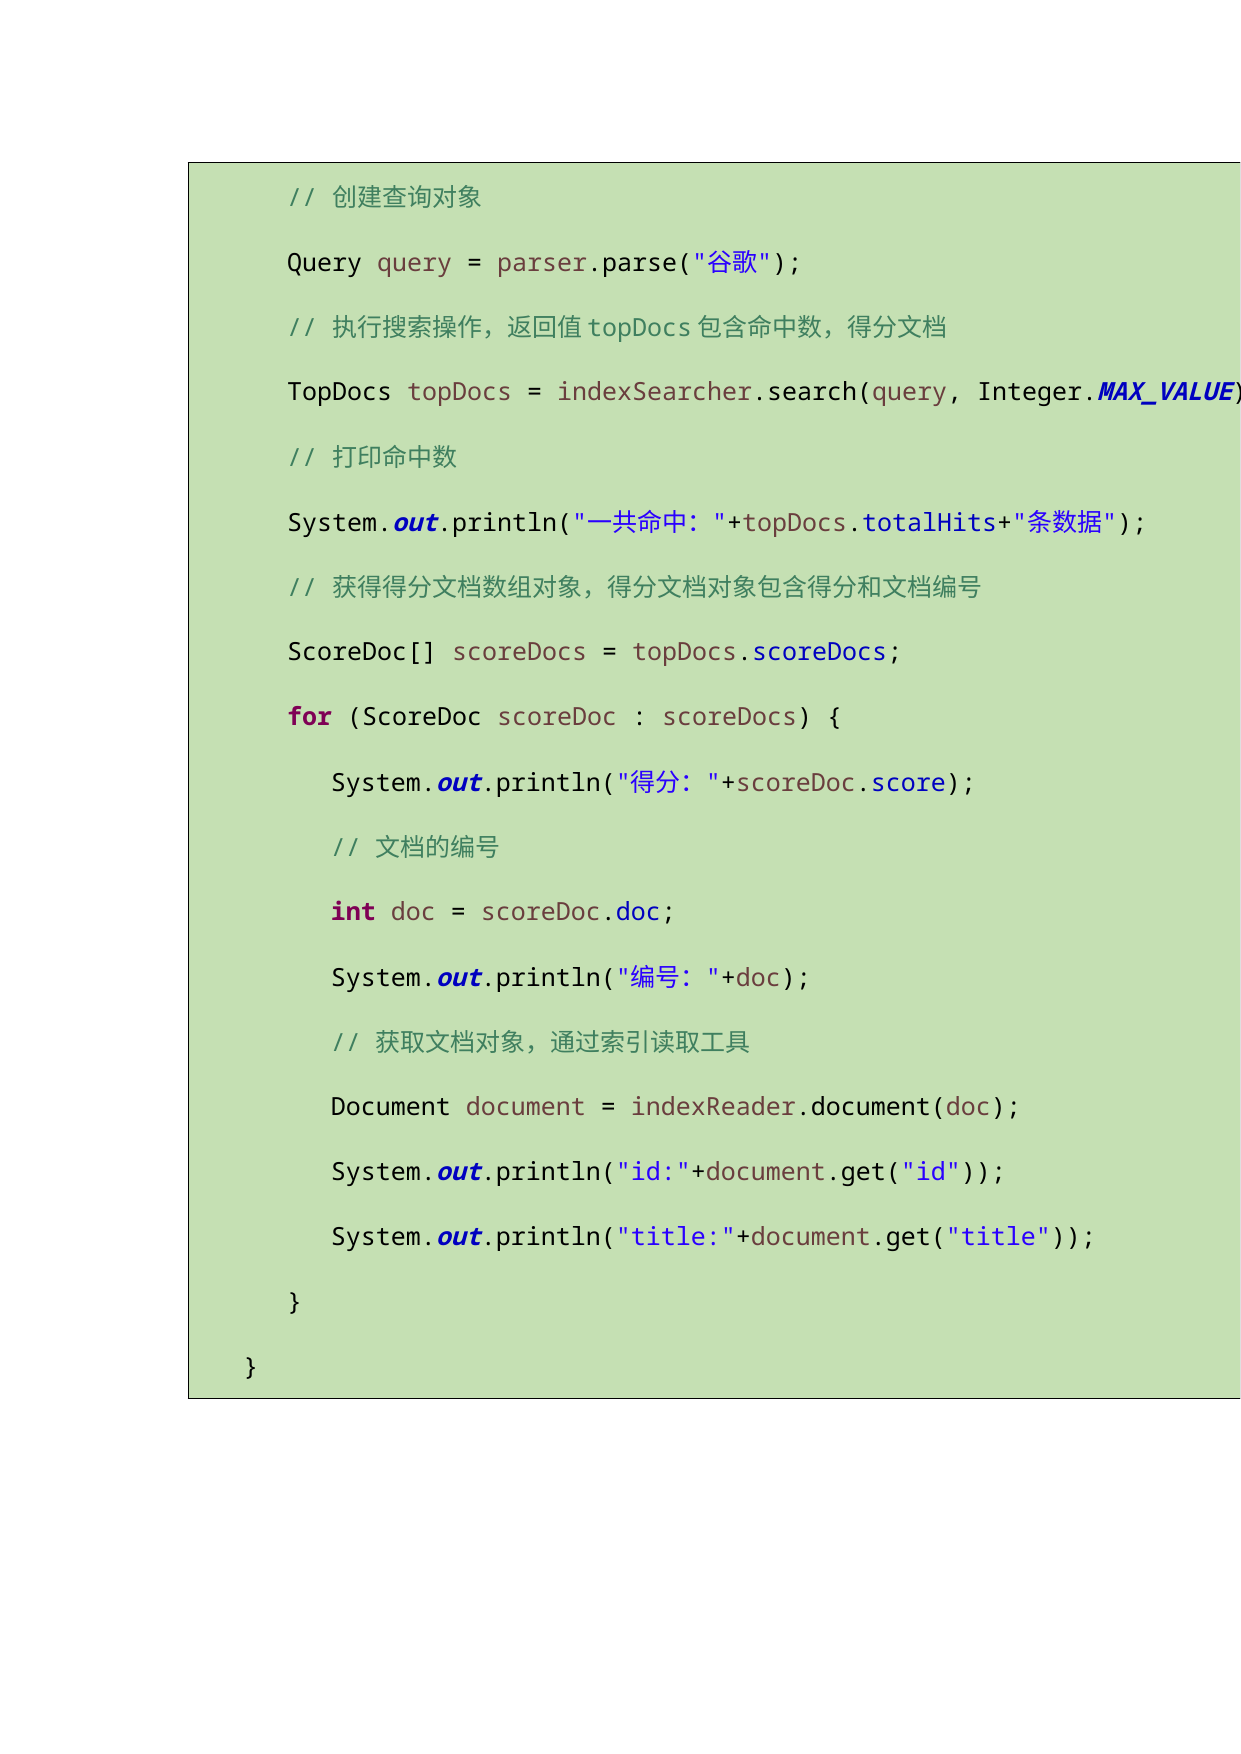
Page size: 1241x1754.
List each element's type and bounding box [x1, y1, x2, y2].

table_header [189, 163, 1240, 1398]
